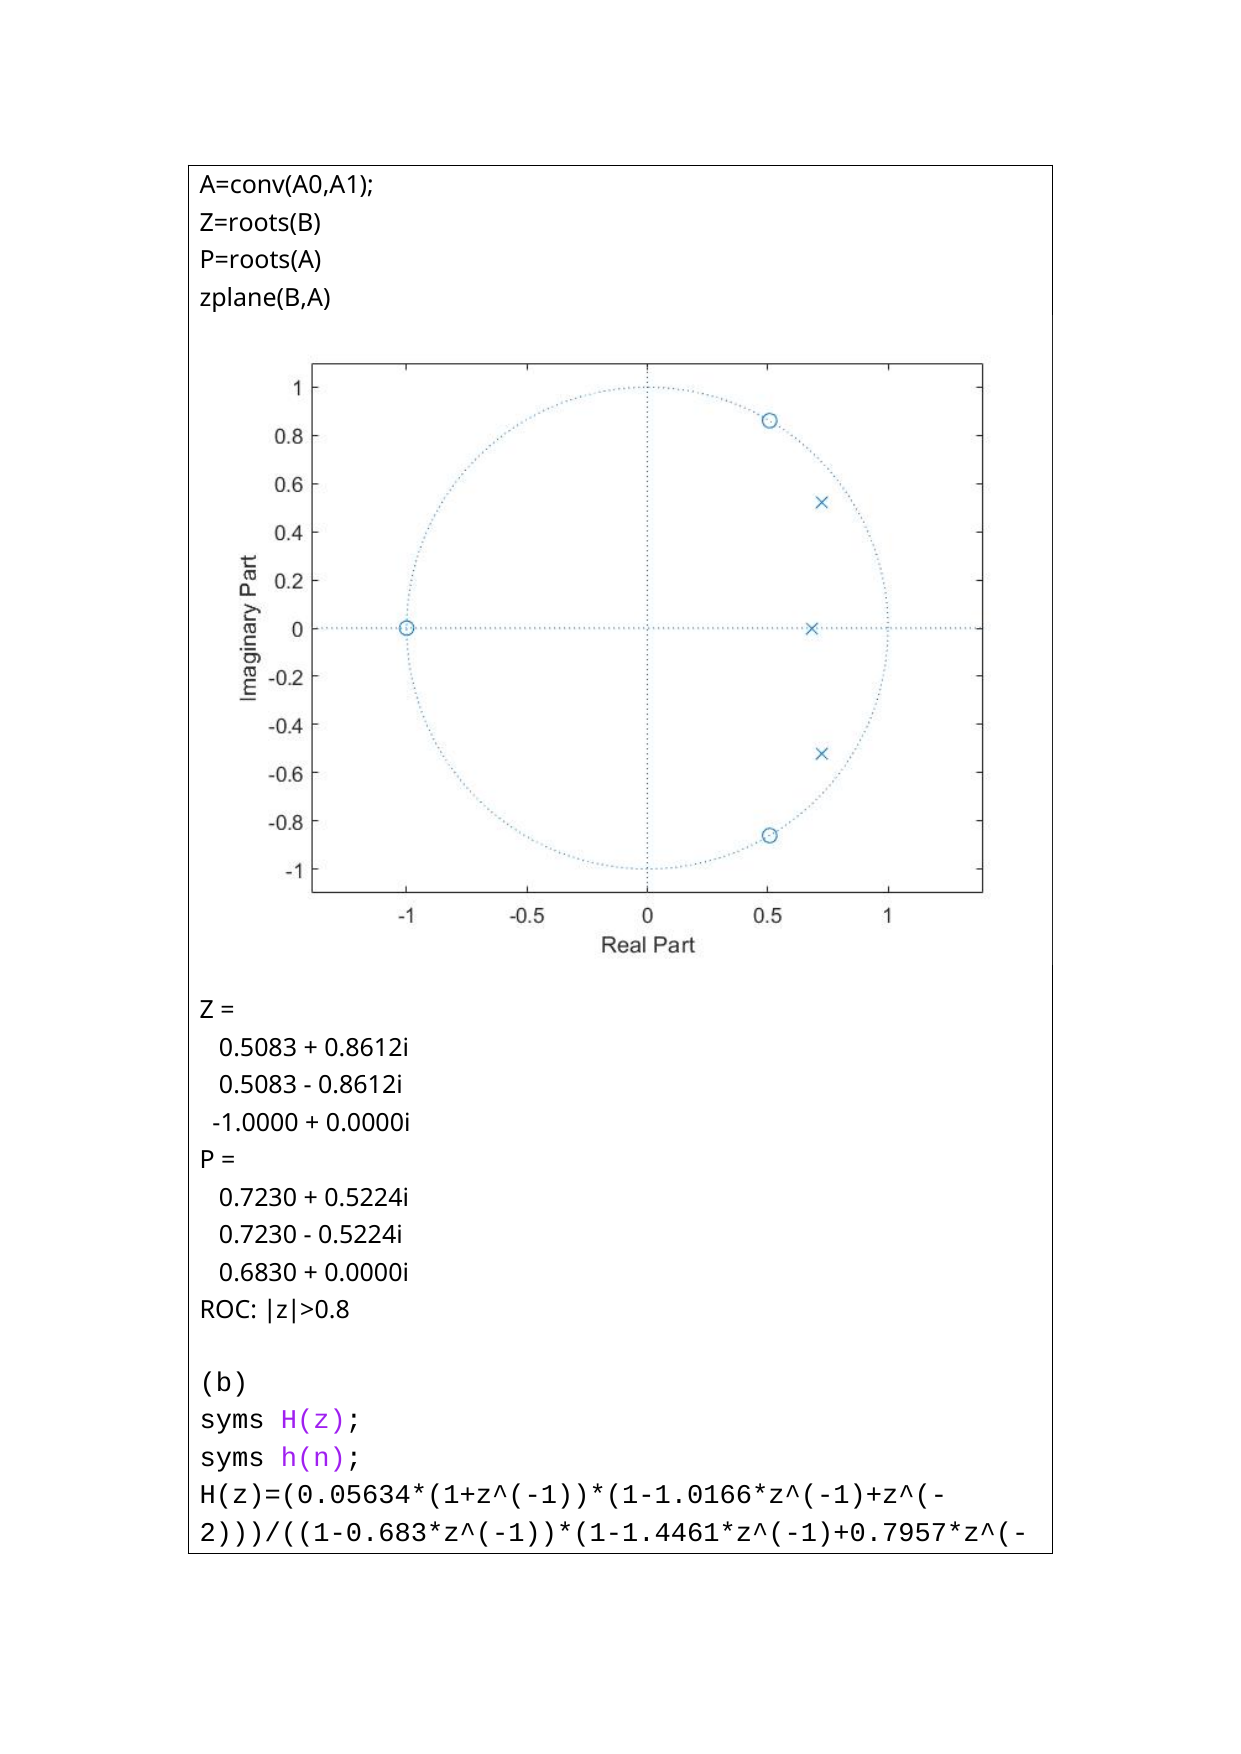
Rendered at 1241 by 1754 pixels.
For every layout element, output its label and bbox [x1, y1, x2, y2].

table_cell [189, 166, 1052, 1553]
picture [199, 315, 1053, 965]
